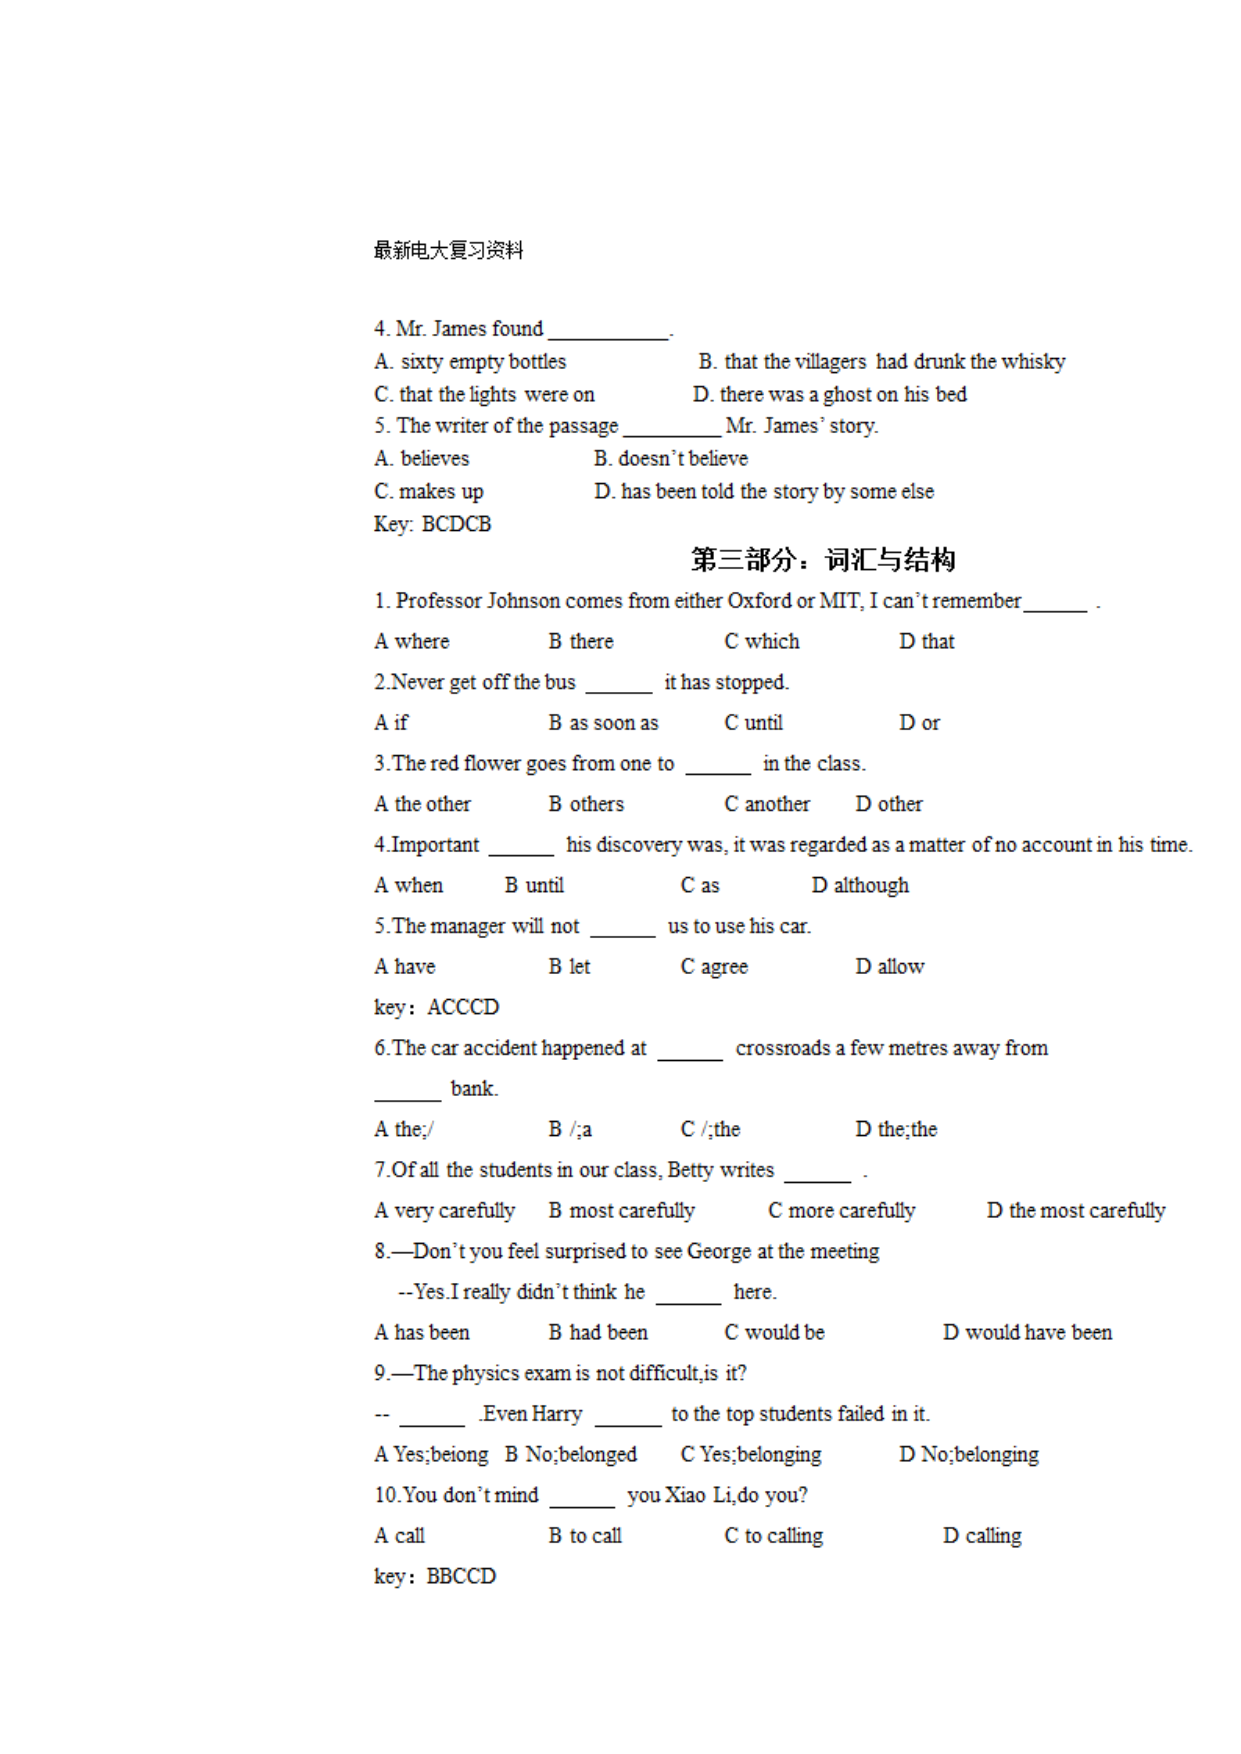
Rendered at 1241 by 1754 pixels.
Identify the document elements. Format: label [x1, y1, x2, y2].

picture [187, 162, 1241, 1592]
